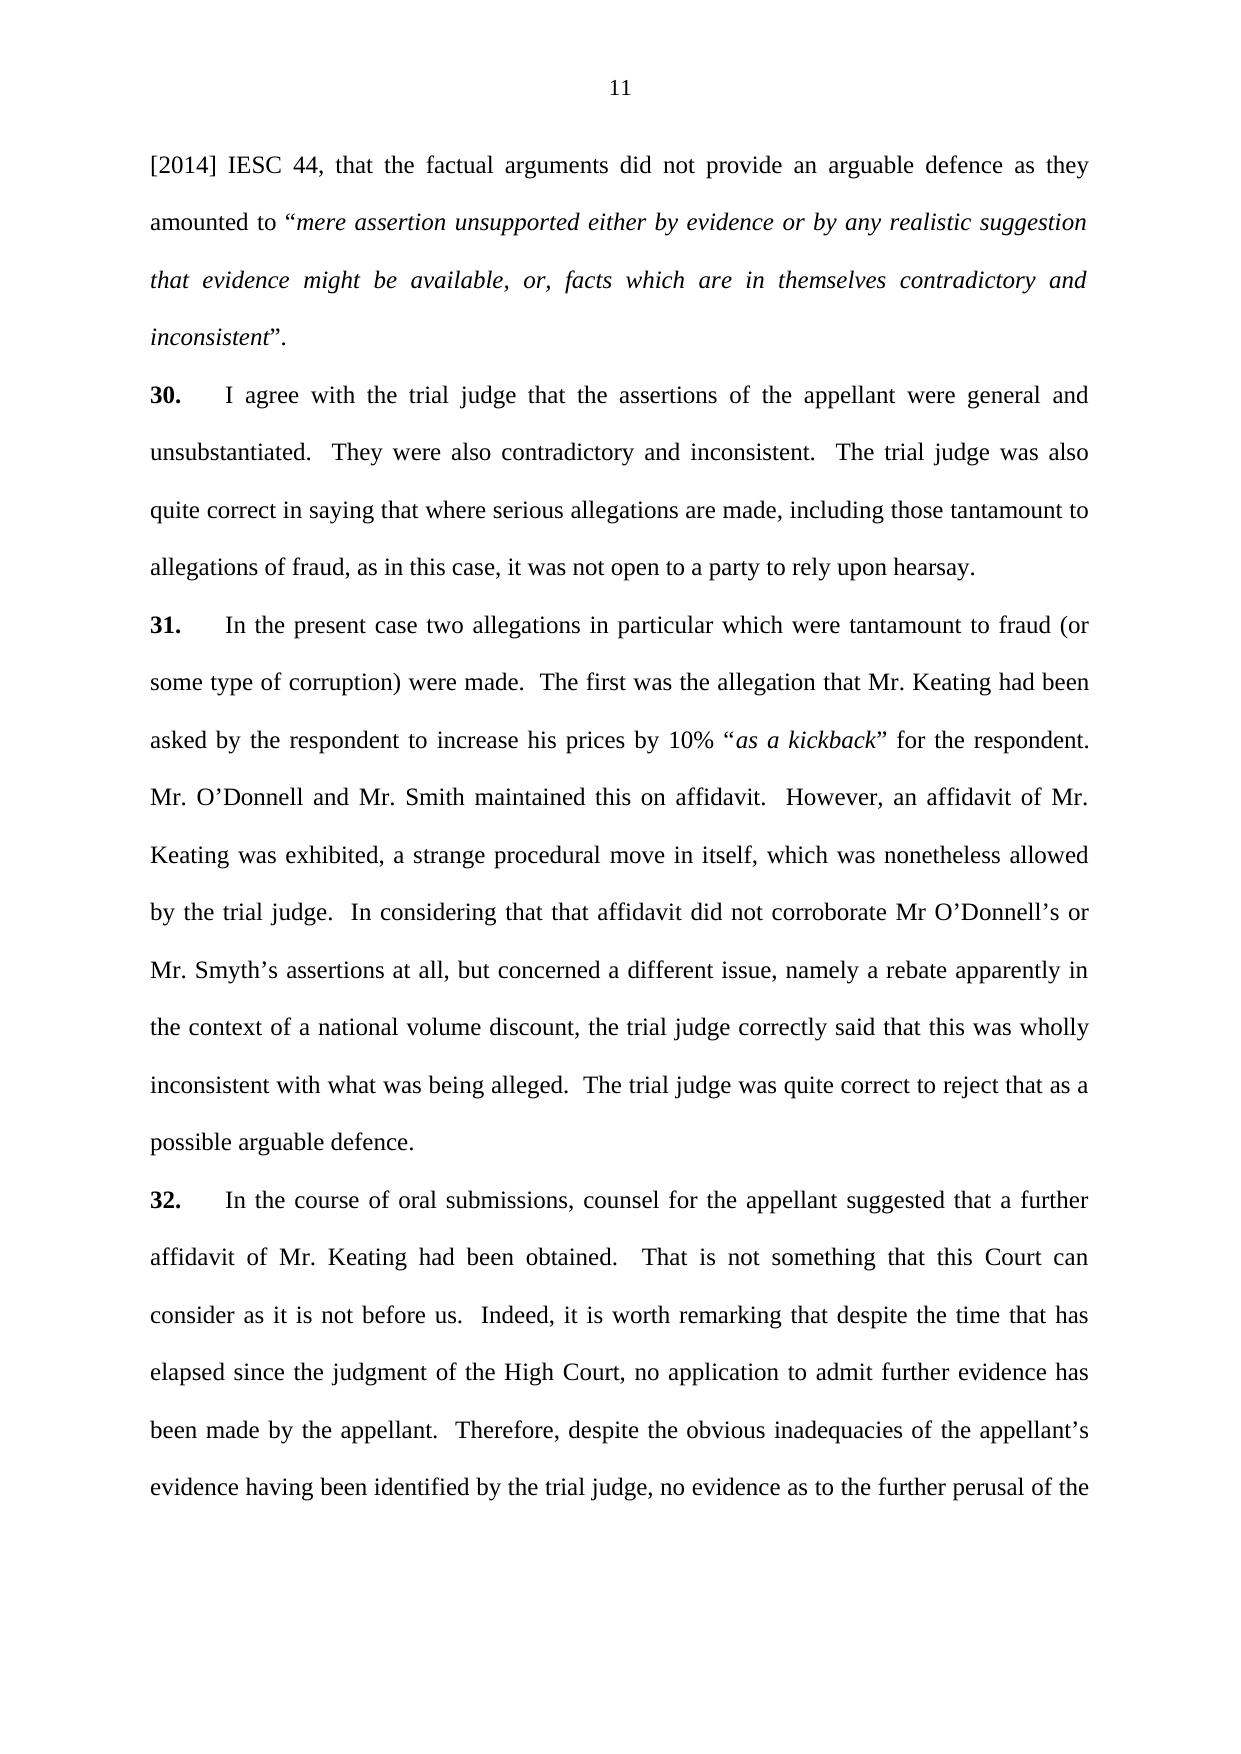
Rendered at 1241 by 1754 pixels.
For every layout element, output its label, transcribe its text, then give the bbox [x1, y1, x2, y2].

list In the present case two allegations in particular which were tantamount to fraud (or some type of corruption) were made. The first was the allegation that Mr. Keating had been asked by the respondent to increase his prices by 10% “as a kickback” for the respondent. Mr. O’Donnell and Mr. Smith maintained this on affidavit. However, an affidavit of Mr. Keating was exhibited, a strange procedural move in itself, which was nonetheless allowed by the trial judge. In considering that that affidavit did not corroborate Mr O’Donnell’s or Mr. Smyth’s assertions at all, but concerned a different issue, namely a rebate apparently in the context of a national volume discount, the trial judge correctly said that this was wholly inconsistent with what was being alleged. The trial judge was quite correct to reject that as a possible arguable defence. [150, 610, 1090, 1156]
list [150, 150, 1090, 351]
list I agree with the trial judge that the assertions of the appellant were general and unsubstantiated. They were also contradictory and inconsistent. The trial judge was also quite correct in saying that where serious allegations are made, including those tantamount to allegations of fraud, as in this case, it was not open to a party to rely upon hearsay. [150, 380, 1090, 581]
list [150, 1185, 1090, 1501]
